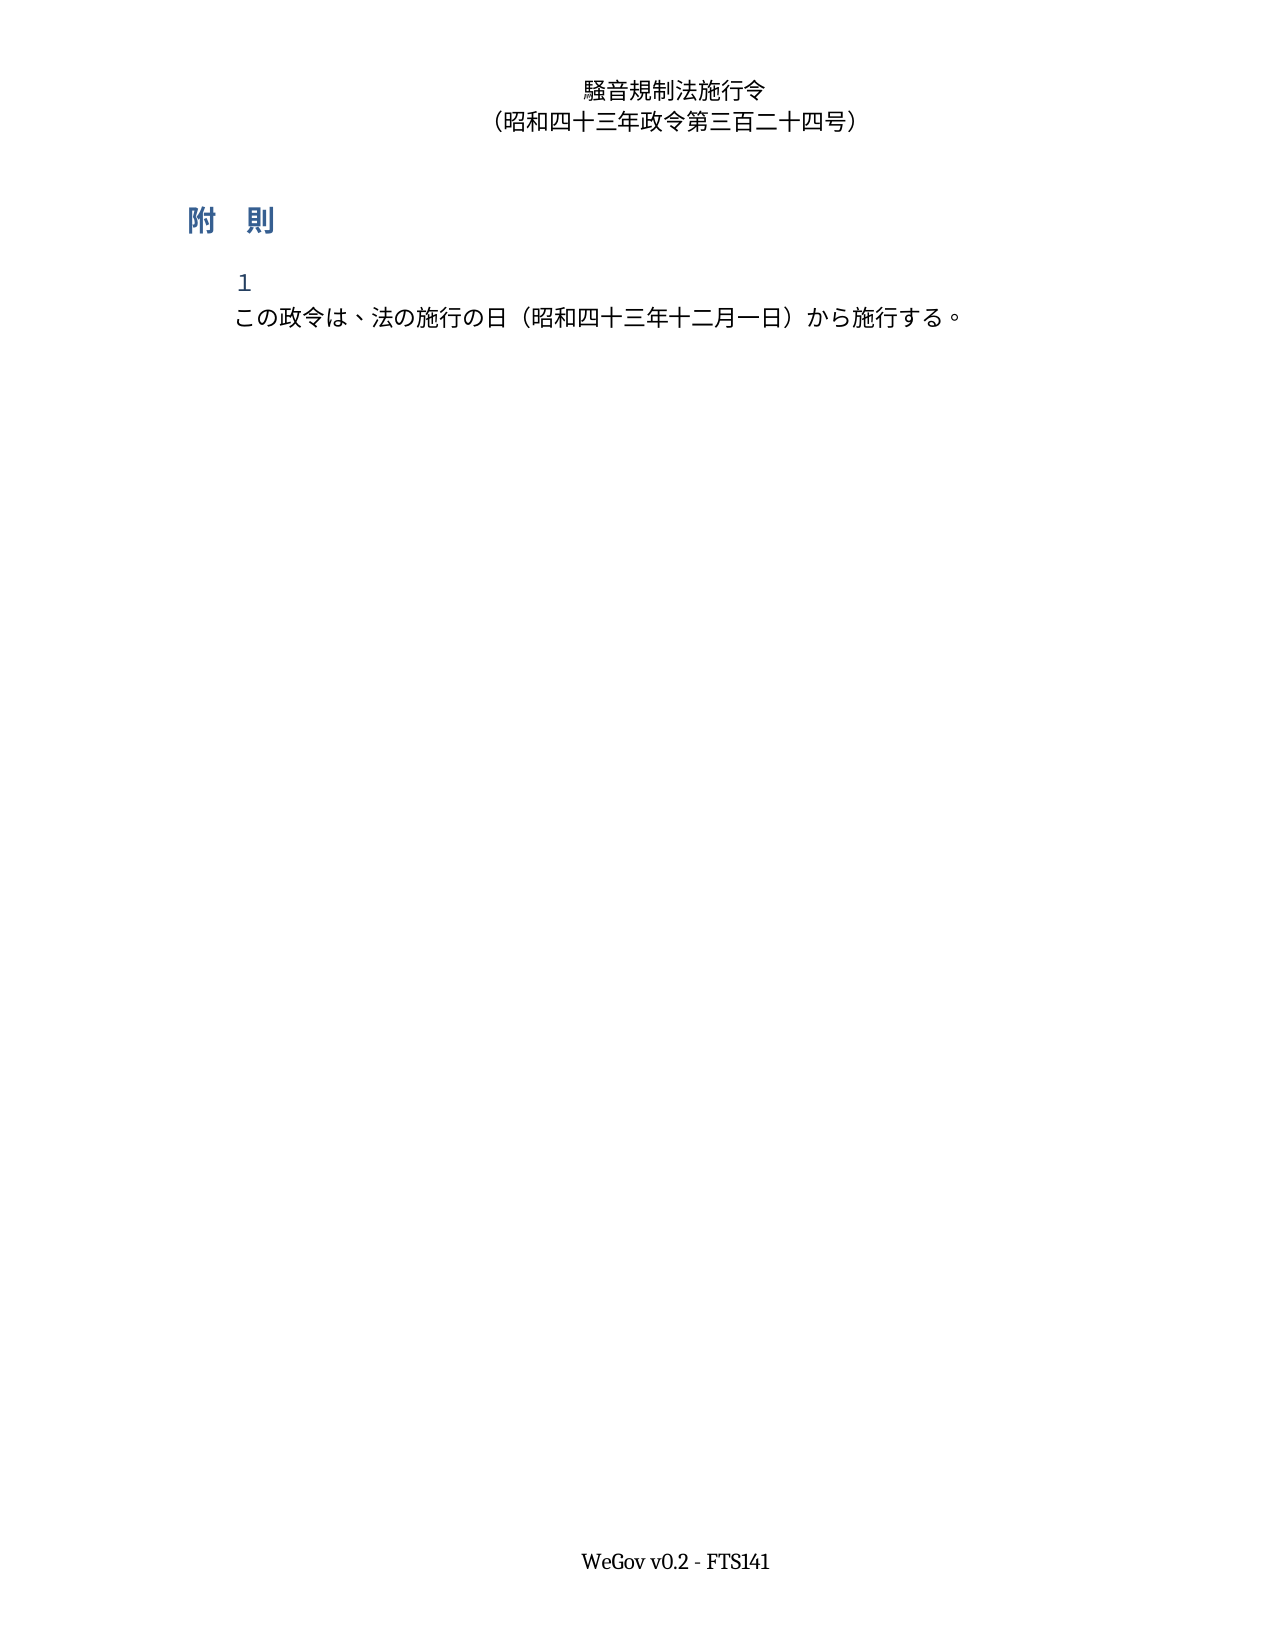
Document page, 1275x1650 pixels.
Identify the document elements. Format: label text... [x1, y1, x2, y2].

text この政令は、法の施行の日（昭和四十三年十二月一日）から施行する。 [233, 302, 1087, 334]
subtitle 附 則 [187, 200, 1087, 240]
subtitle １ [233, 266, 1087, 298]
